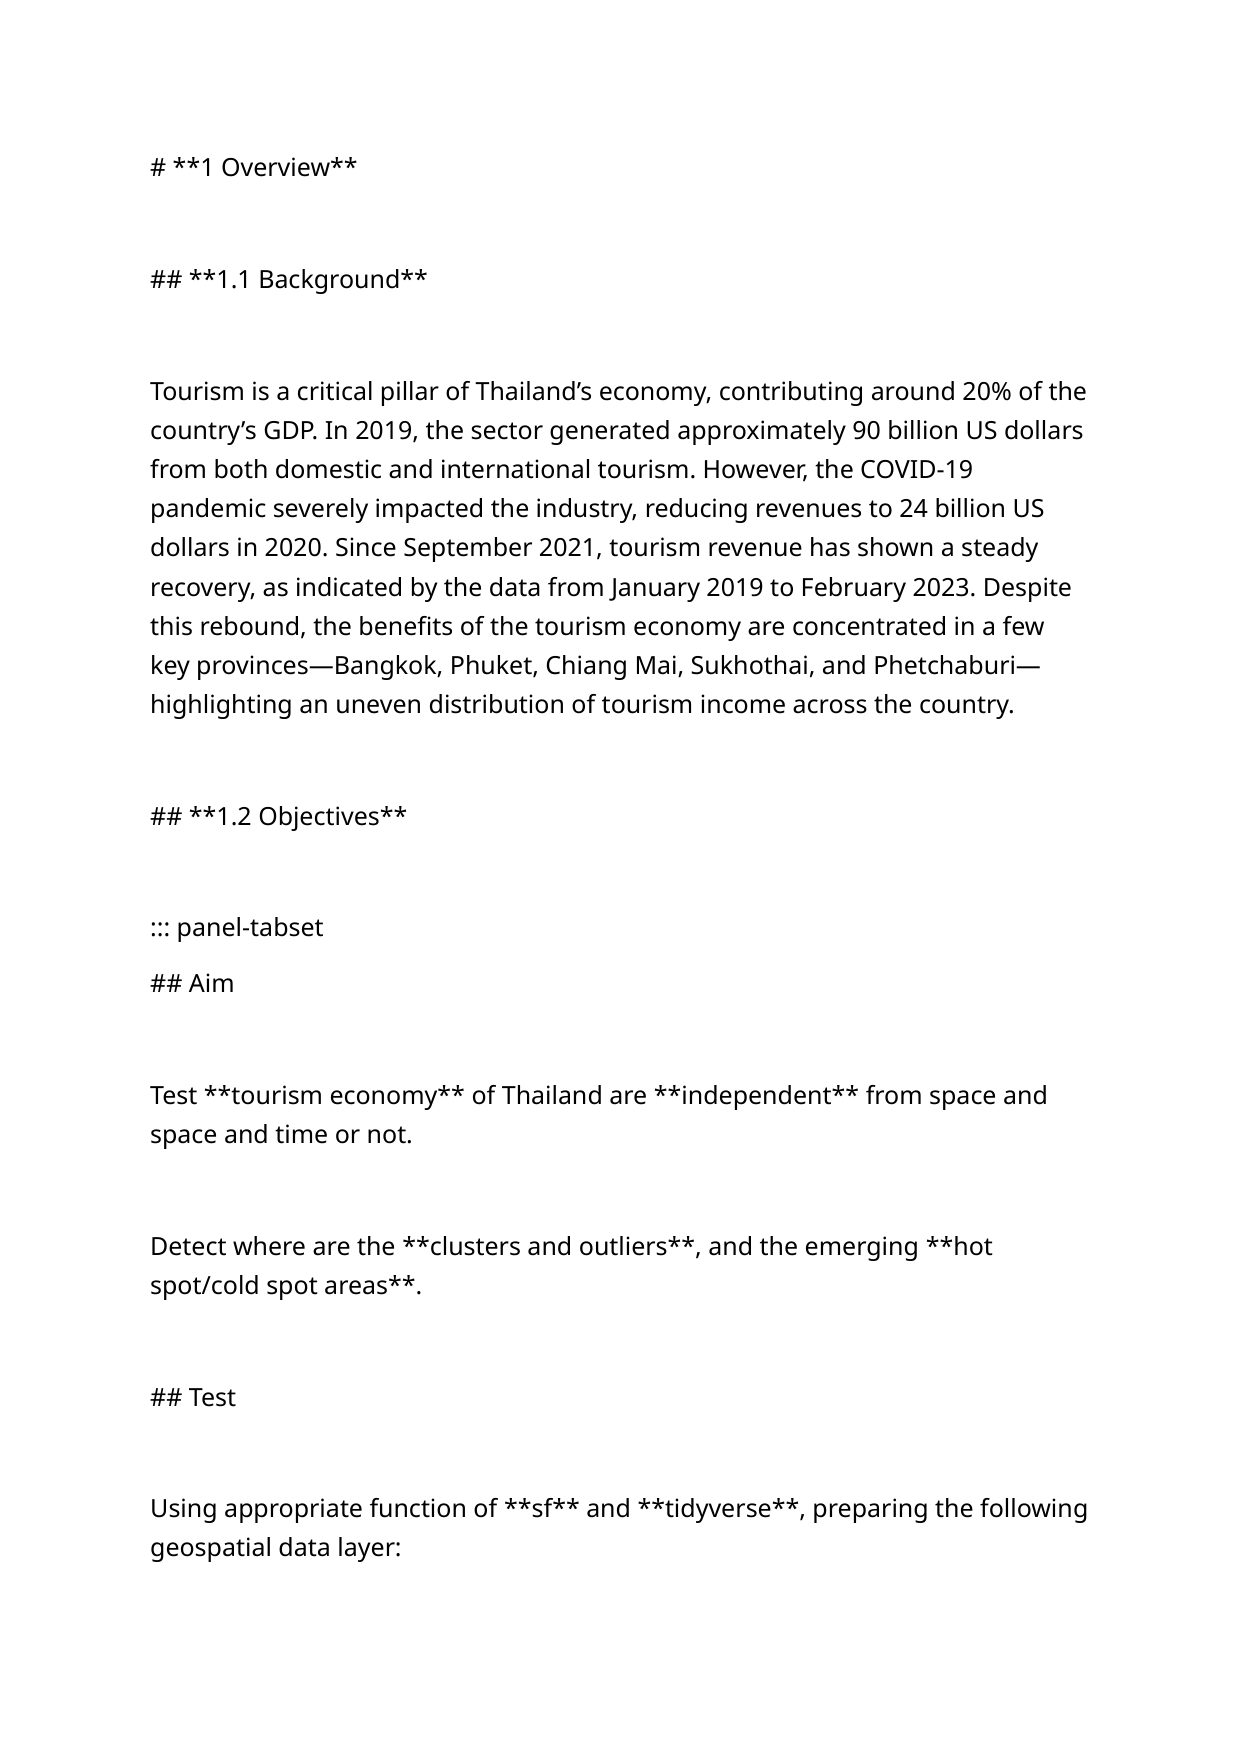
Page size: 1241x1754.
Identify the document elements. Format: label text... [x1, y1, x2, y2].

text ## **1.2 Objectives** [150, 798, 1090, 832]
text ## Test [150, 1379, 1090, 1413]
text ::: panel-tabset [150, 910, 1090, 944]
text # **1 Overview** [150, 150, 1090, 184]
text Tourism is a critical pillar of Thailand’s economy, contributing around 20% of the country’s GDP. In 2019, the sector generated approximately 90 billion US dollars from both domestic and international tourism. However, the COVID-19 pandemic severely impacted the industry, reducing revenues to 24 billion US dollars in 2020. Since September 2021, tourism revenue has shown a steady recovery, as indicated by the data from January 2019 to February 2023. Despite this rebound, the benefits of the tourism economy are concentrated in a few key provinces—Bangkok, Phuket, Chiang Mai, Sukhothai, and Phetchaburi—highlighting an uneven distribution of tourism income across the country. [150, 373, 1090, 721]
text Test **tourism economy** of Thailand are **independent** from space and space and time or not. [150, 1077, 1090, 1151]
text Using appropriate function of **sf** and **tidyverse**, preparing the following geospatial data layer: [150, 1491, 1090, 1564]
text ## Aim [150, 966, 1090, 1000]
text Detect where are the **clusters and outliers**, and the emerging **hot spot/cold spot areas**. [150, 1228, 1090, 1302]
text ## **1.1 Background** [150, 262, 1090, 296]
